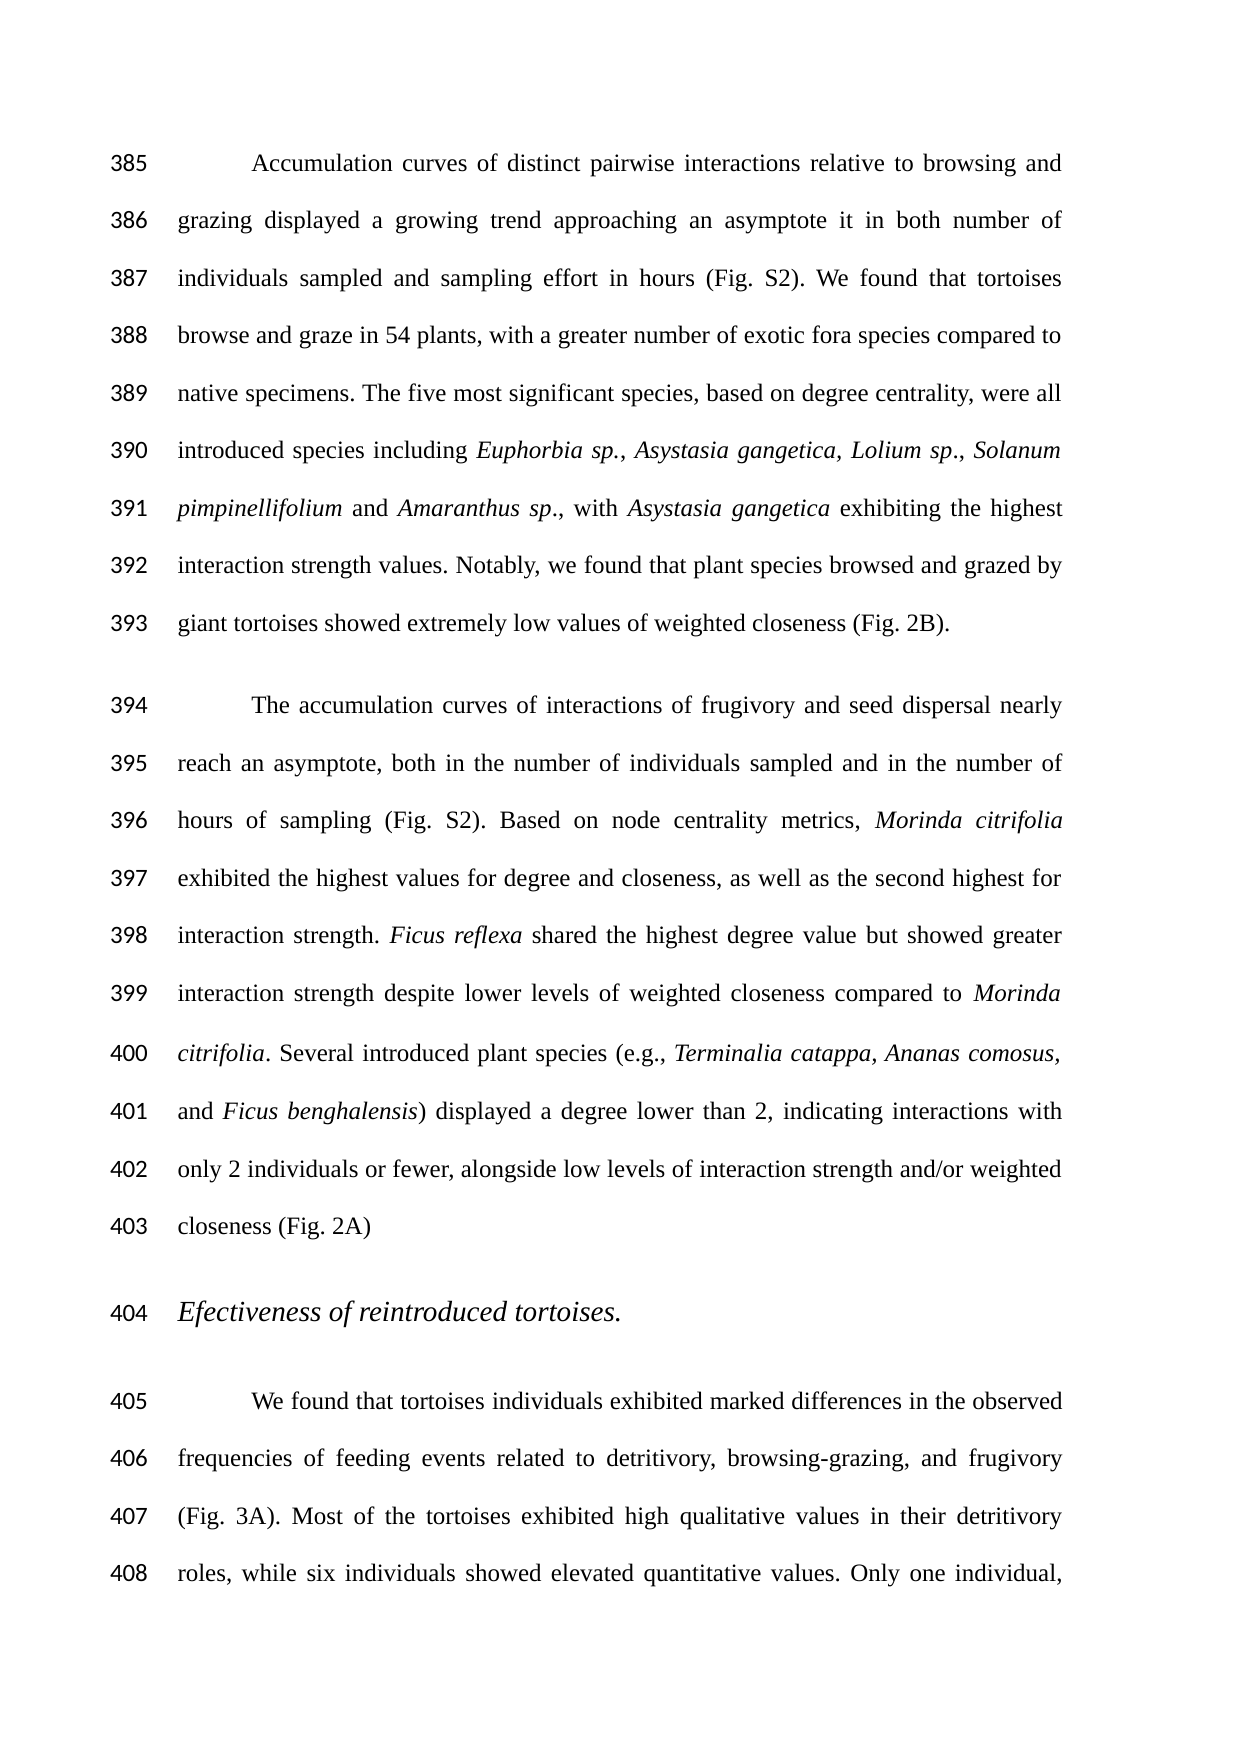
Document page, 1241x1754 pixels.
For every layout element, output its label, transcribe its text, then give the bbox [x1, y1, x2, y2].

text Accumulation curves of distinct pairwise interactions relative to browsing and grazing displayed a growing trend approaching an asymptote it in both number of individuals sampled and sampling effort in hours (Fig. S2). We found that tortoises browse and graze in 54 plants, with a greater number of exotic fora species compared to native specimens. The five most significant species, based on degree centrality, were all introduced species including Euphorbia sp., Asystasia gangetica, Lolium sp., Solanum pimpinellifolium and Amaranthus sp., with Asystasia gangetica exhibiting the highest interaction strength values. Notably, we found that plant species browsed and grazed by giant tortoises showed extremely low values of weighted closeness (Fig. 2B). [177, 148, 1063, 636]
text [177, 1386, 1063, 1587]
subtitle Efectiveness of reintroduced tortoises. [177, 1294, 1063, 1327]
text The accumulation curves of interactions of frugivory and seed dispersal nearly reach an asymptote, both in the number of individuals sampled and in the number of hours of sampling (Fig. S2). Based on node centrality metrics, Morinda citrifolia exhibited the highest values for degree and closeness, as well as the second highest for interaction strength. Ficus reflexa shared the highest degree value but showed greater interaction strength despite lower levels of weighted closeness compared to Morinda citrifolia. Several introduced plant species (e.g., Terminalia catappa, Ananas comosus, and Ficus benghalensis) displayed a degree lower than 2, indicating interactions with only 2 individuals or fewer, alongside low levels of interaction strength and/or weighted closeness (Fig. 2A) [177, 690, 1063, 1240]
